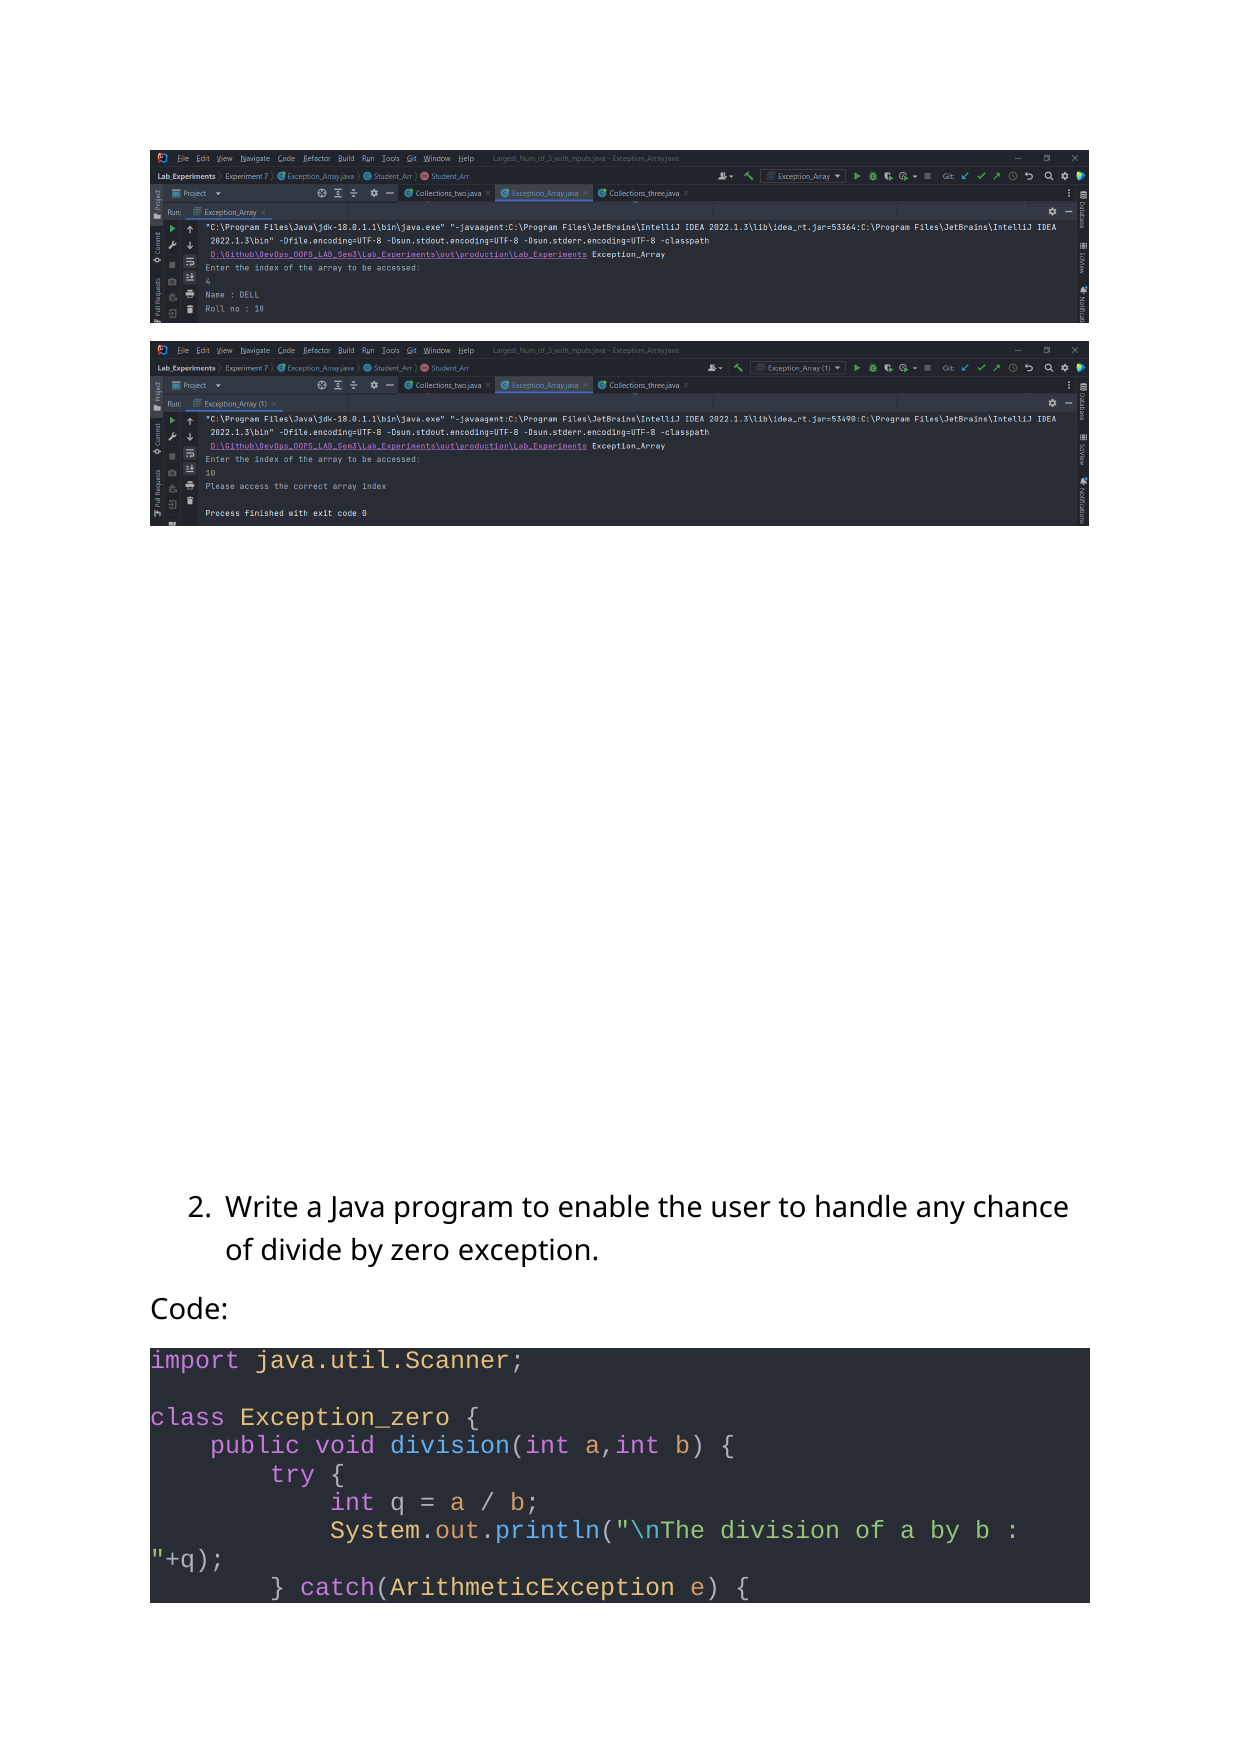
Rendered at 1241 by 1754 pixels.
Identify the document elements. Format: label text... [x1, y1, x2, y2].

text Code: [150, 1288, 1090, 1328]
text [150, 1348, 1090, 1603]
picture [150, 150, 1089, 323]
list Write a Java program to enable the user to handle any chance of divide by zero exception. [187, 1186, 1090, 1269]
picture [150, 341, 1089, 526]
